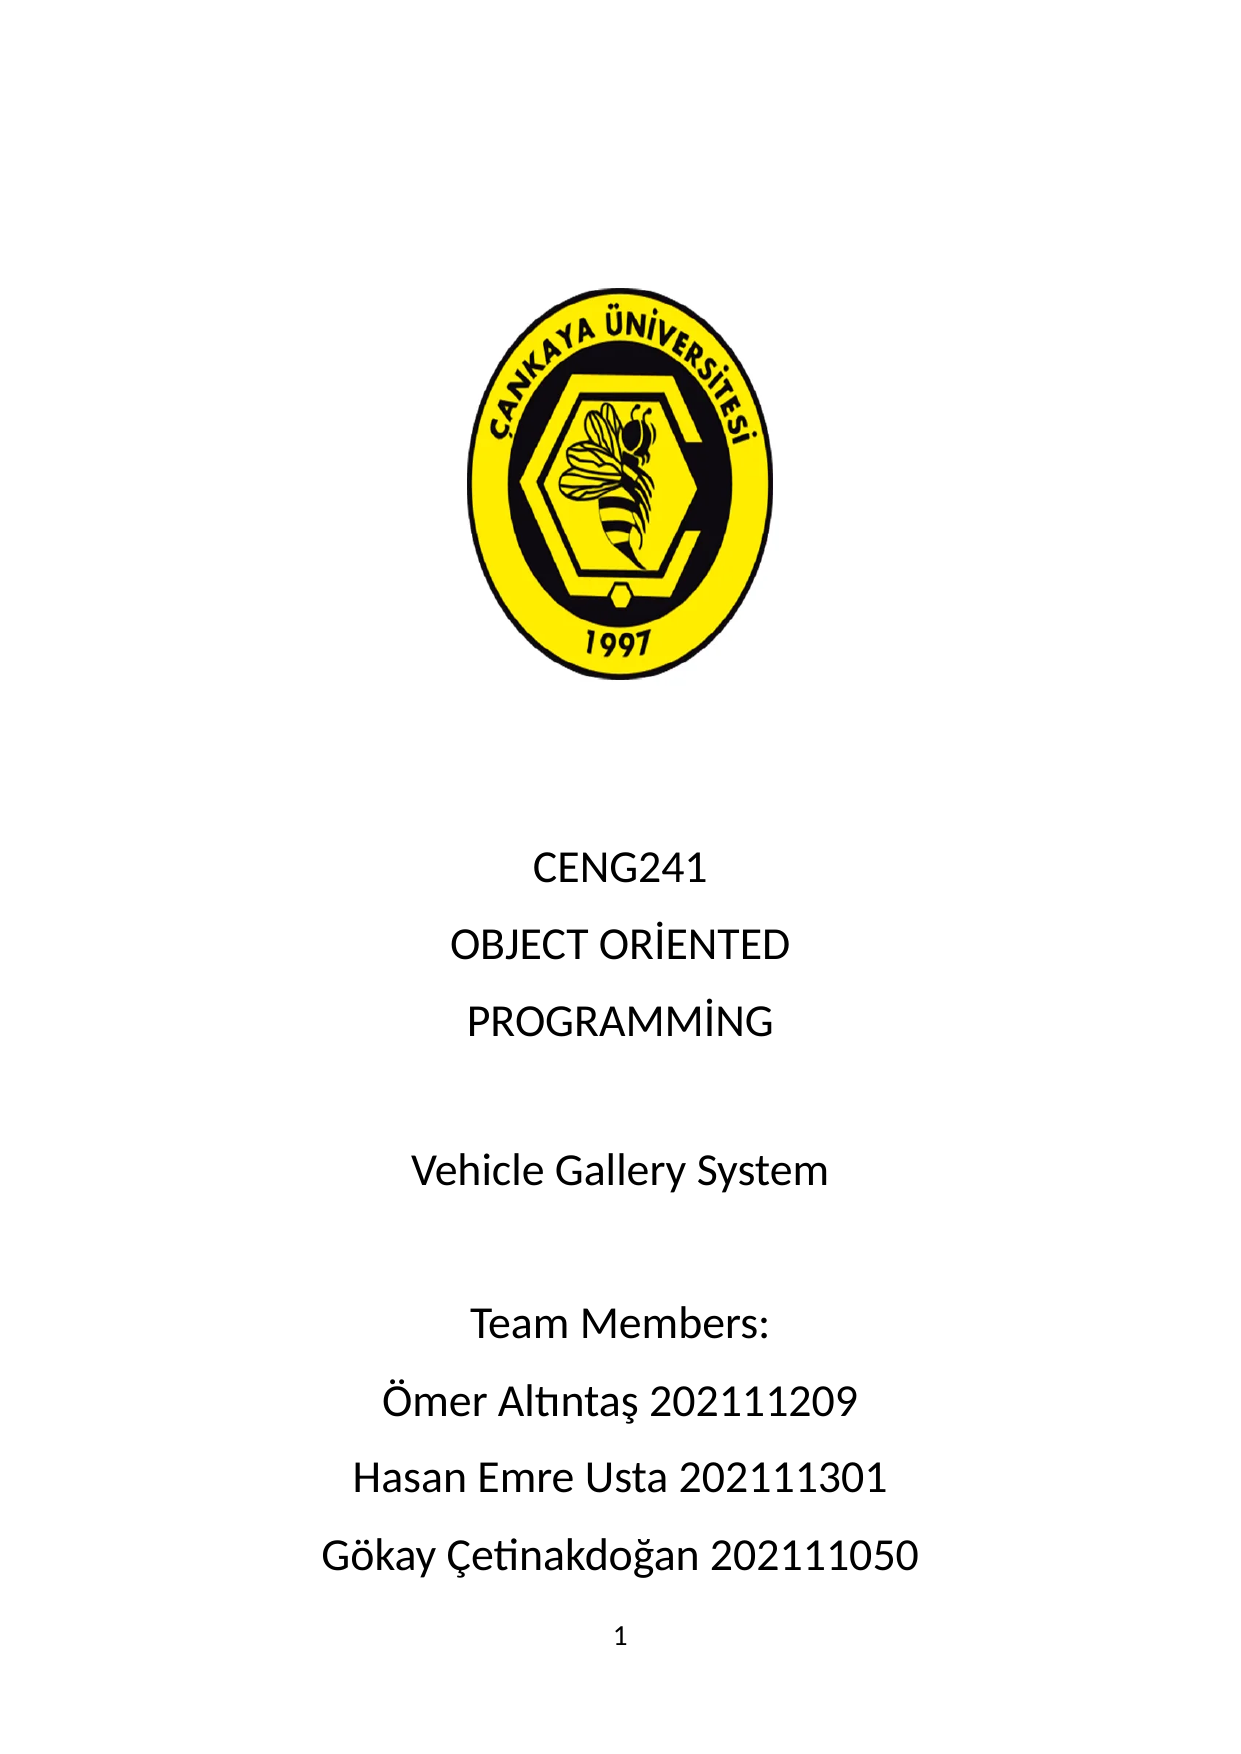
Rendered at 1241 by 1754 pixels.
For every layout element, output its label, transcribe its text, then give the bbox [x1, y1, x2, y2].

text PROGRAMMİNG [148, 992, 1093, 1048]
text Gökay Çetinakdoğan 202111050 [148, 1525, 1093, 1581]
text Vehicle Gallery System [148, 1141, 1093, 1196]
text Team Members: [148, 1294, 1093, 1350]
text CENG241 [148, 838, 1093, 894]
picture [265, 147, 975, 820]
text Ömer Altıntaş 202111209 [148, 1371, 1093, 1427]
text OBJECT ORİENTED [148, 915, 1093, 971]
text Hasan Emre Usta 202111301 [148, 1448, 1093, 1504]
